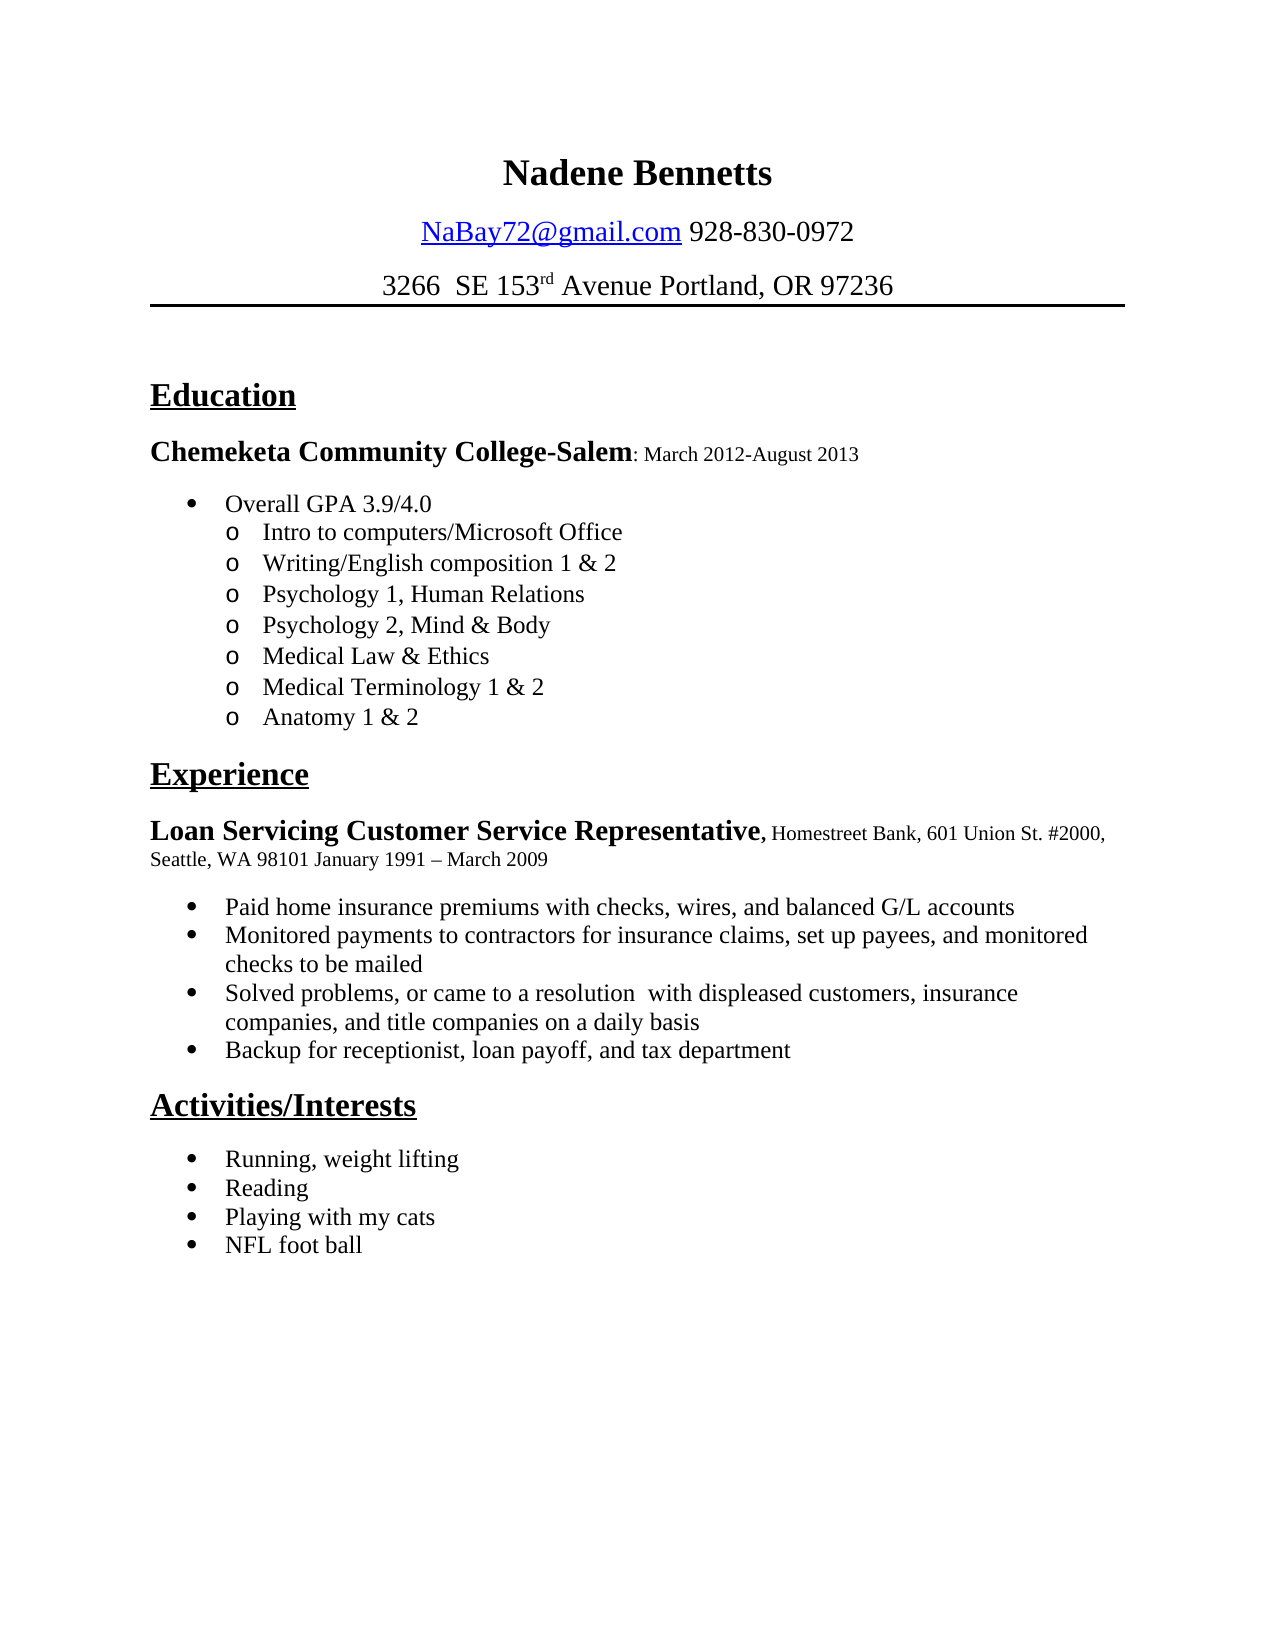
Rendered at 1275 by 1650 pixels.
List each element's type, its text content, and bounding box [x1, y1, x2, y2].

list Reading [187, 1173, 1125, 1202]
list Running, weight lifting [187, 1144, 1125, 1173]
text Activities/Interests [150, 1085, 1125, 1123]
list Solved problems, or came to a resolution with displeased customers, insurance companies, and title companies on a daily basis [187, 978, 1125, 1035]
text Loan Servicing Customer Service Representative, Homestreet Bank, 601 Union St. #2000, Seattle, WA 98101 January 1991 – March 2009 [150, 813, 1125, 871]
list Psychology 2, Mind & Body [225, 610, 1125, 641]
list Anatomy 1 & 2 [225, 702, 1125, 733]
list NFL foot ball [187, 1230, 1125, 1259]
list Intro to computers/Microsoft Office [225, 517, 1125, 548]
text NaBay72@gmail.com 928-830-0972 [150, 214, 1125, 247]
text Education [150, 375, 1125, 413]
text Chemeketa Community College-Salem: March 2012-August 2013 [150, 434, 1125, 468]
list Paid home insurance premiums with checks, wires, and balanced G/L accounts [187, 892, 1125, 920]
list Playing with my cats [187, 1202, 1125, 1230]
list Overall GPA 3.9/4.0 [187, 489, 1125, 517]
list Medical Terminology 1 & 2 [225, 672, 1125, 702]
list Backup for receptionist, loan payoff, and tax department [187, 1035, 1125, 1064]
list Writing/English composition 1 & 2 [225, 548, 1125, 579]
text Experience [150, 754, 1125, 792]
list Medical Law & Ethics [225, 641, 1125, 672]
text 3266 SE 153rd Avenue Portland, OR 97236 [150, 268, 1125, 304]
text Nadene Bennetts [150, 150, 1125, 193]
list Monitored payments to contractors for insurance claims, set up payees, and monitored checks to be mailed [187, 920, 1125, 978]
list Psychology 1, Human Relations [225, 579, 1125, 610]
